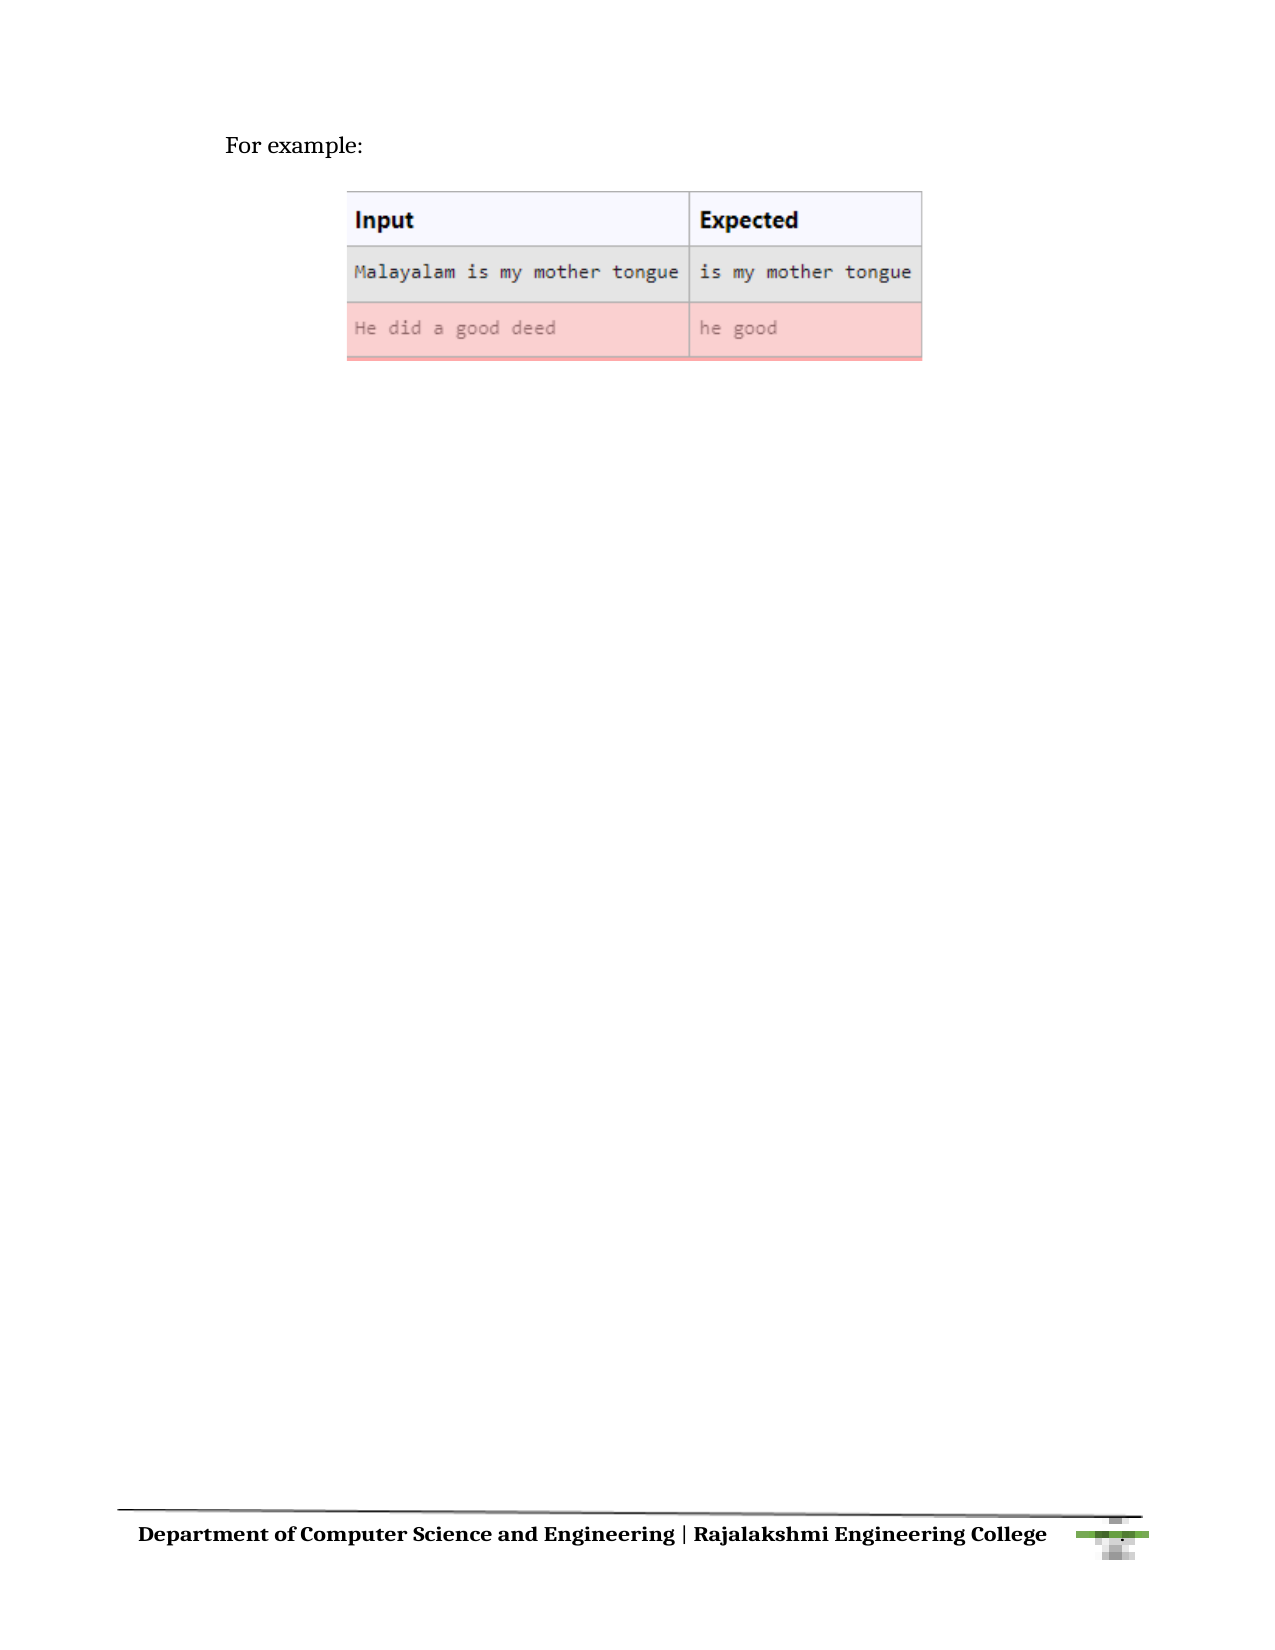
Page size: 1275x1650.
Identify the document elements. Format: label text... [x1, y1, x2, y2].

picture [117, 1509, 1149, 1560]
picture [346, 191, 923, 361]
text For example: [225, 132, 1152, 160]
